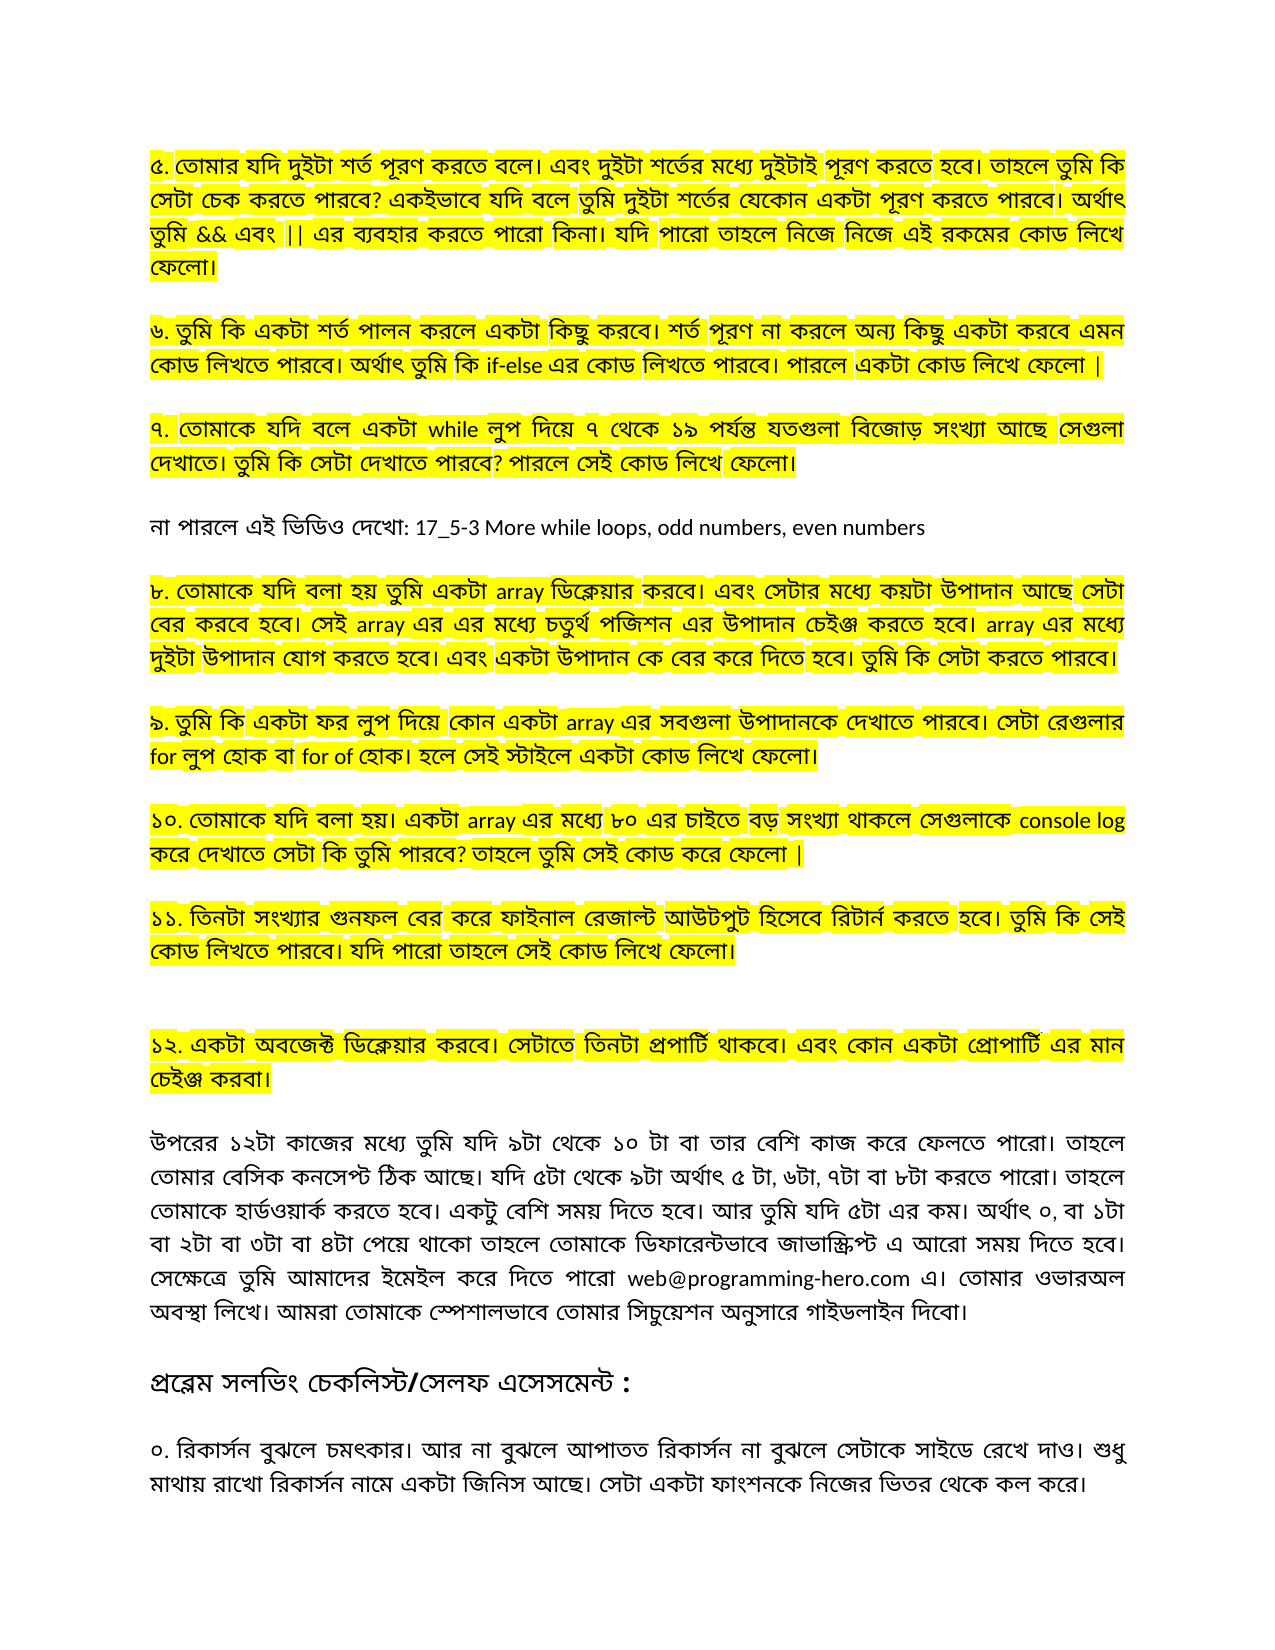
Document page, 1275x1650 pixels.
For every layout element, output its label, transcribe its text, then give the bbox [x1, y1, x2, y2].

text ১২. একটা অবজেক্ট ডিক্লেয়ার করবে। সেটাতে তিনটা প্রপার্টি থাকবে। এবং কোন একটা প্রোপার্টি এর মান চেইঞ্জ করবা। [150, 1029, 1125, 1094]
text ৫. তোমার যদি দুইটা শর্ত পূরণ করতে বলে। এবং দুইটা শর্তের মধ্যে দুইটাই পূরণ করতে হবে। তাহলে তুমি কি সেটা চেক করতে পারবে? একইভাবে যদি বলে তুমি দুইটা শর্তের যেকোন একটা পূরণ করতে পারবে। অর্থাৎ তুমি && এবং || এর ব্যবহার করতে পারো কিনা। যদি পারো তাহলে নিজে নিজে এই রকমের কোড লিখে ফেলো। [150, 150, 1125, 282]
text ০. রিকার্সন বুঝলে চমৎকার। আর না বুঝলে আপাতত রিকার্সন না বুঝলে সেটাকে সাইডে রেখে দাও। শুধু মাথায় রাখো রিকার্সন নামে একটা জিনিস আছে। সেটা একটা ফাংশনকে নিজের ভিতর থেকে কল করে। [150, 1434, 1125, 1499]
text ১১. তিনটা সংখ্যার গুনফল বের করে ফাইনাল রেজাল্ট আউটপুট হিসেবে রিটার্ন করতে হবে। তুমি কি সেই কোড লিখতে পারবে। যদি পারো তাহলে সেই কোড লিখে ফেলো। [150, 901, 1125, 966]
subtitle প্রব্লেম সলভিং চেকলিস্ট/সেলফ এসেসমেন্ট : [150, 1364, 1125, 1401]
text না পারলে এই ভিডিও দেখো: 17_5-3 More while loops, odd numbers, even numbers [150, 511, 1125, 542]
text ৬. তুমি কি একটা শর্ত পালন করলে একটা কিছু করবে। শর্ত পূরণ না করলে অন্য কিছু একটা করবে এমন কোড লিখতে পারবে। অর্থাৎ তুমি কি if-else এর কোড লিখতে পারবে। পারলে একটা কোড লিখে ফেলো | [150, 315, 1125, 380]
text ৮. তোমাকে যদি বলা হয় তুমি একটা array ডিক্লেয়ার করবে। এবং সেটার মধ্যে কয়টা উপাদান আছে সেটা বের করবে হবে। সেই array এর এর মধ্যে চতুর্থ পজিশন এর উপাদান চেইঞ্জ করতে হবে। array এর মধ্যে দুইটা উপাদান যোগ করতে হবে। এবং একটা উপাদান কে বের করে দিতে হবে। তুমি কি সেটা করতে পারবে। [150, 574, 1125, 673]
text ৯. তুমি কি একটা ফর লুপ দিয়ে কোন একটা array এর সবগুলা উপাদানকে দেখাতে পারবে। সেটা রেগুলার for লুপ হোক বা for of হোক। হলে সেই স্টাইলে একটা কোড লিখে ফেলো। [150, 706, 1125, 771]
text ৭. তোমাকে যদি বলে একটা while লুপ দিয়ে ৭ থেকে ১৯ পর্যন্ত যতগুলা বিজোড় সংখ্যা আছে সেগুলা দেখাতে। তুমি কি সেটা দেখাতে পারবে? পারলে সেই কোড লিখে ফেলো। [150, 413, 1125, 478]
text উপরের ১২টা কাজের মধ্যে তুমি যদি ৯টা থেকে ১০ টা বা তার বেশি কাজ করে ফেলতে পারো। তাহলে তোমার বেসিক কনসেপ্ট ঠিক আছে। যদি ৫টা থেকে ৯টা অর্থাৎ ৫ টা, ৬টা, ৭টা বা ৮টা করতে পারো। তাহলে তোমাকে হার্ডওয়ার্ক করতে হবে। একটু বেশি সময় দিতে হবে। আর তুমি যদি ৫টা এর কম। অর্থাৎ ০, বা ১টা বা ২টা বা ৩টা বা ৪টা পেয়ে থাকো তাহলে তোমাকে ডিফারেন্টভাবে জাভাস্ক্রিপ্ট এ আরো সময় দিতে হবে। সেক্ষেত্রে তুমি আমাদের ইমেইল করে দিতে পারো web@programming-hero.com এ। তোমার ওভারঅল অবস্থা লিখে। আমরা তোমাকে স্পেশালভাবে তোমার সিচুয়েশন অনুসারে গাইডলাইন দিবো। [150, 1127, 1125, 1327]
text ১০. তোমাকে যদি বলা হয়। একটা array এর মধ্যে ৮০ এর চাইতে বড় সংখ্যা থাকলে সেগুলাকে console log করে দেখাতে সেটা কি তুমি পারবে? তাহলে তুমি সেই কোড করে ফেলো | [150, 804, 1125, 869]
